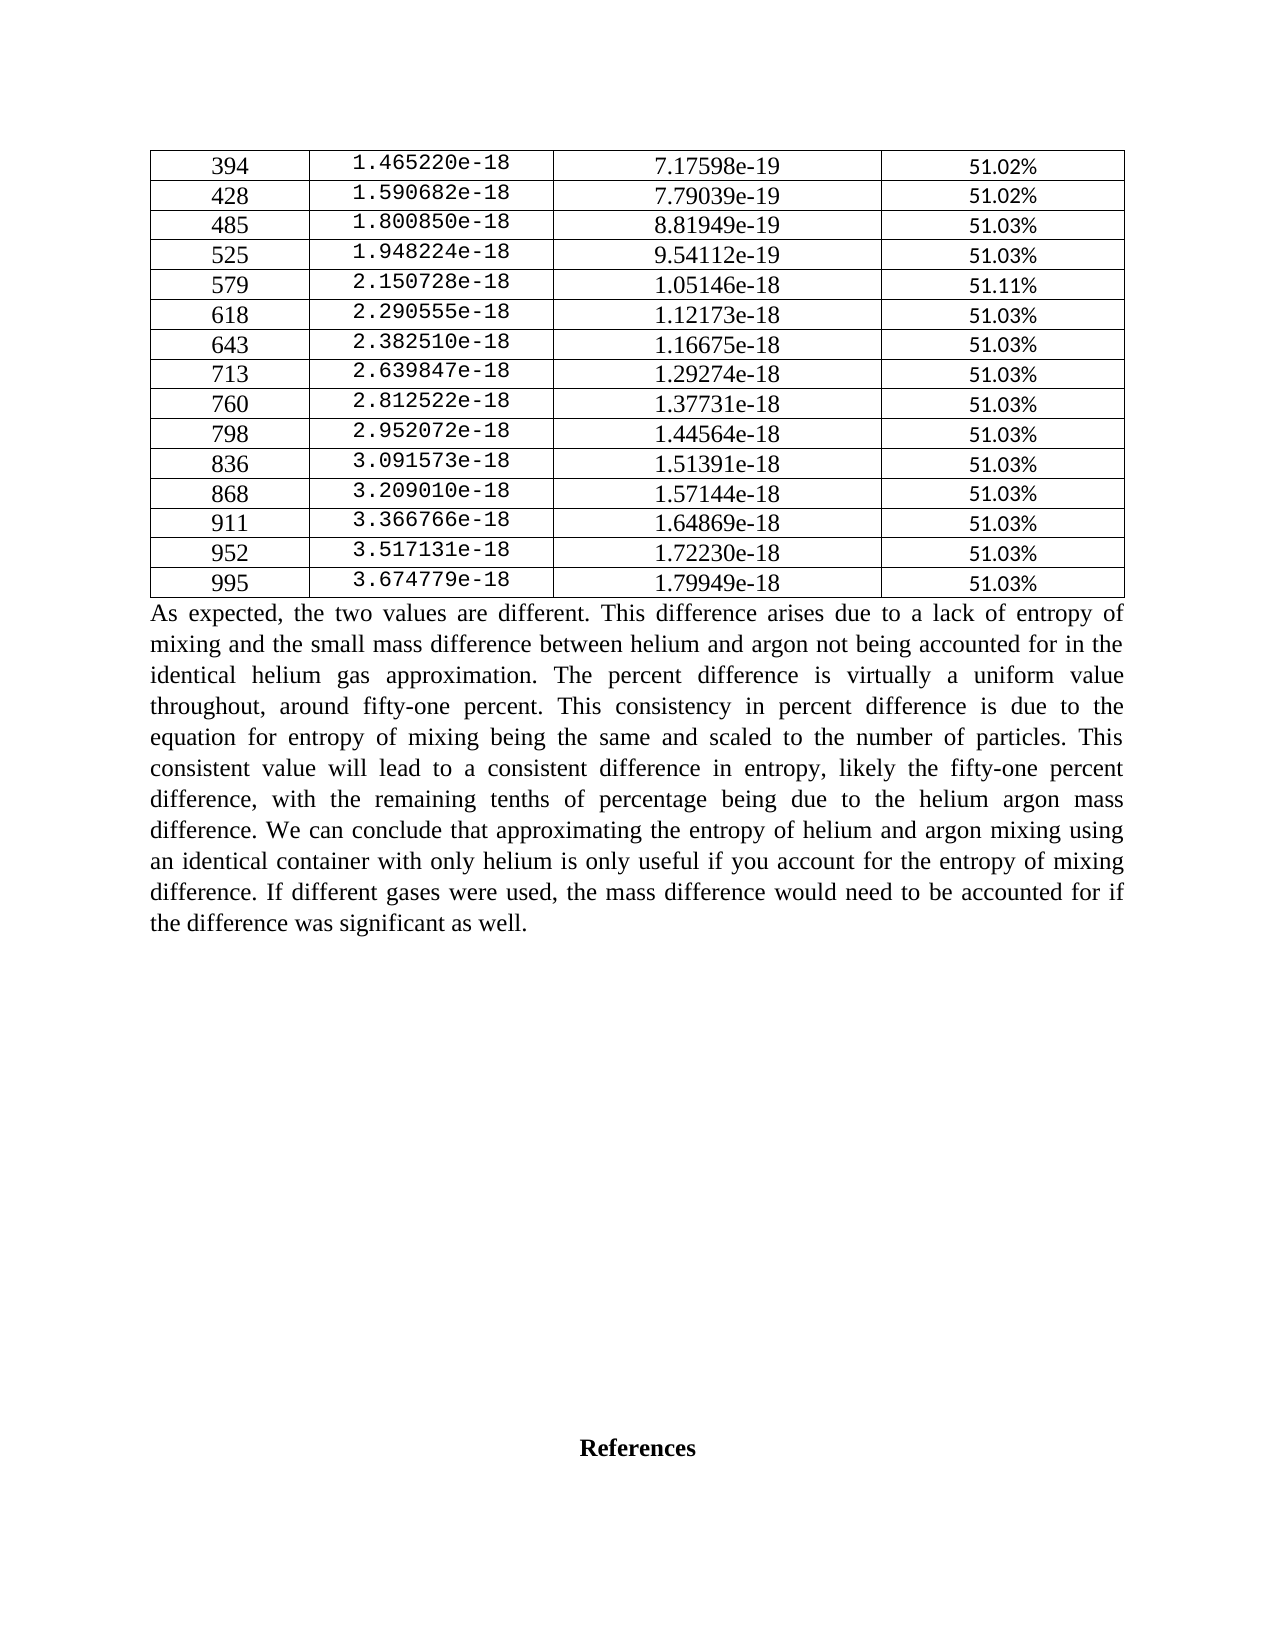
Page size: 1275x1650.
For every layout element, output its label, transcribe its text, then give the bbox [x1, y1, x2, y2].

table_cell 798 [151, 419, 309, 448]
table_cell 9.54112e-19 [554, 240, 881, 269]
table_cell 1.590682e-18 [310, 181, 553, 209]
table_cell 836 [151, 449, 309, 478]
table_cell 2.812522e-18 [310, 389, 553, 418]
table_cell 1.79949e-18 [554, 568, 881, 597]
table_cell 3.366766e-18 [310, 509, 553, 537]
table_cell 1.44564e-18 [554, 419, 881, 448]
table_cell 428 [151, 181, 309, 209]
table_cell 394 [151, 151, 309, 180]
table_cell 51.03% [882, 479, 1124, 507]
table_cell 3.674779e-18 [310, 568, 553, 597]
text References [150, 1433, 1125, 1462]
table_cell 1.12173e-18 [554, 300, 881, 329]
table_cell 3.517131e-18 [310, 538, 553, 567]
table_cell 1.16675e-18 [554, 330, 881, 358]
table_cell 7.17598e-19 [554, 151, 881, 180]
table_cell 2.952072e-18 [310, 419, 553, 448]
table_cell 8.81949e-19 [554, 211, 881, 239]
table_cell 51.03% [882, 211, 1124, 239]
table_cell 2.639847e-18 [310, 360, 553, 388]
table_cell 51.03% [882, 300, 1124, 329]
table_cell 485 [151, 211, 309, 239]
table_cell 1.51391e-18 [554, 449, 881, 478]
table_cell 1.948224e-18 [310, 240, 553, 269]
table_cell 1.800850e-18 [310, 211, 553, 239]
table_cell 51.03% [882, 568, 1124, 597]
table_cell 618 [151, 300, 309, 329]
table_cell 760 [151, 389, 309, 418]
table_cell 3.091573e-18 [310, 449, 553, 478]
table_cell 1.29274e-18 [554, 360, 881, 388]
table_cell 579 [151, 270, 309, 299]
table_cell 911 [151, 509, 309, 537]
table_cell 51.02% [882, 151, 1124, 180]
table_cell 2.382510e-18 [310, 330, 553, 358]
table_cell 51.03% [882, 419, 1124, 448]
table_cell 1.57144e-18 [554, 479, 881, 507]
table_cell 51.03% [882, 449, 1124, 478]
table_cell 713 [151, 360, 309, 388]
table_cell 868 [151, 479, 309, 507]
table_cell 3.209010e-18 [310, 479, 553, 507]
table_cell 7.79039e-19 [554, 181, 881, 209]
table_cell 2.150728e-18 [310, 270, 553, 299]
table_cell 995 [151, 568, 309, 597]
table_cell 51.02% [882, 181, 1124, 209]
table_cell 51.03% [882, 389, 1124, 418]
table_cell 51.03% [882, 360, 1124, 388]
table_cell 643 [151, 330, 309, 358]
table_cell 1.64869e-18 [554, 509, 881, 537]
table_cell 51.03% [882, 330, 1124, 358]
table_cell 51.03% [882, 240, 1124, 269]
text As expected, the two values are different. This difference arises due to a lack of entropy of mixing and the small mass difference between helium and argon not being accounted for in the identical helium gas approximation. The percent difference is virtually a uniform value throughout, around fifty-one percent. This consistency in percent difference is due to the equation for entropy of mixing being the same and scaled to the number of particles. This consistent value will lead to a consistent difference in entropy, likely the fifty-one percent difference, with the remaining tenths of percentage being due to the helium argon mass difference. We can conclude that approximating the entropy of helium and argon mixing using an identical container with only helium is only useful if you account for the entropy of mixing difference. If different gases were used, the mass difference would need to be accounted for if the difference was significant as well. [150, 598, 1125, 937]
table_cell 1.37731e-18 [554, 389, 881, 418]
table_cell 1.465220e-18 [310, 151, 553, 180]
table_cell 952 [151, 538, 309, 567]
table_cell 2.290555e-18 [310, 300, 553, 329]
table_cell 1.72230e-18 [554, 538, 881, 567]
table_cell 525 [151, 240, 309, 269]
table_cell 1.05146e-18 [554, 270, 881, 299]
table_cell 51.03% [882, 509, 1124, 537]
table_cell 51.11% [882, 270, 1124, 299]
table_cell 51.03% [882, 538, 1124, 567]
